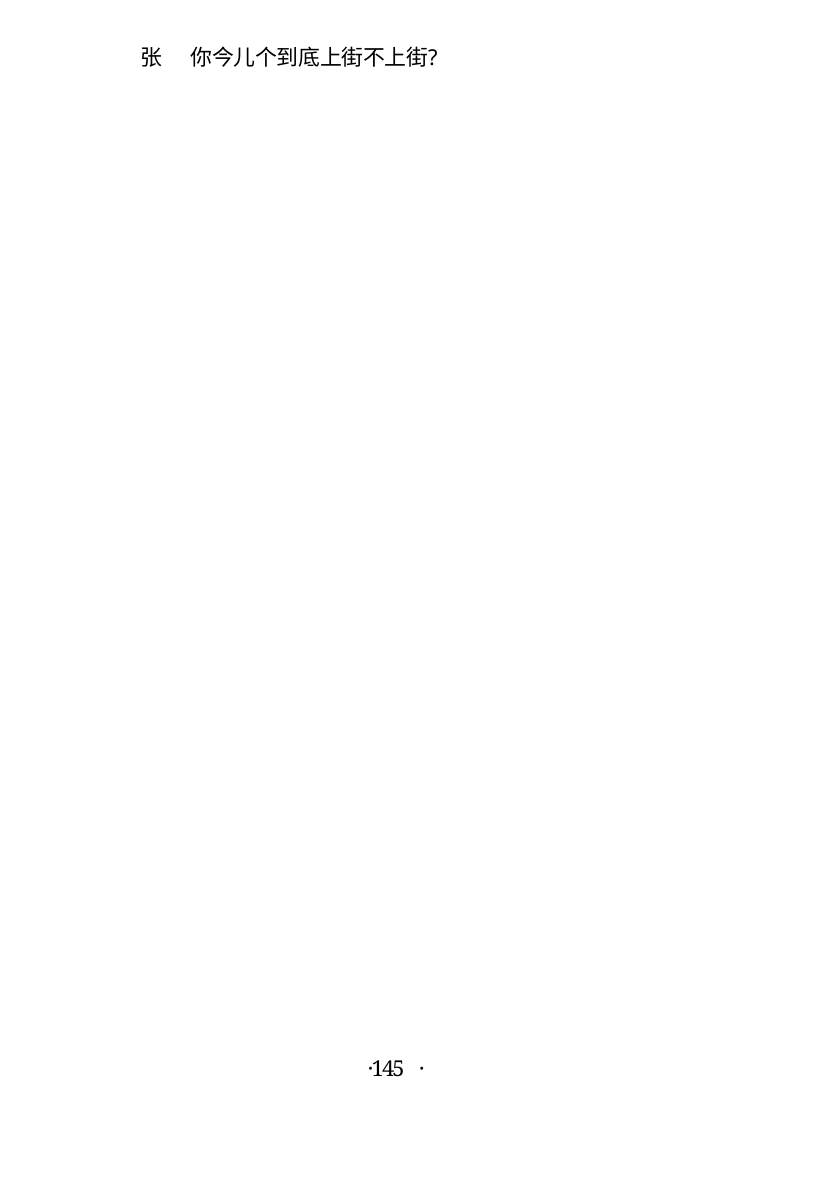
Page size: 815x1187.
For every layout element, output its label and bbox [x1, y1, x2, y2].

text [141, 42, 519, 71]
